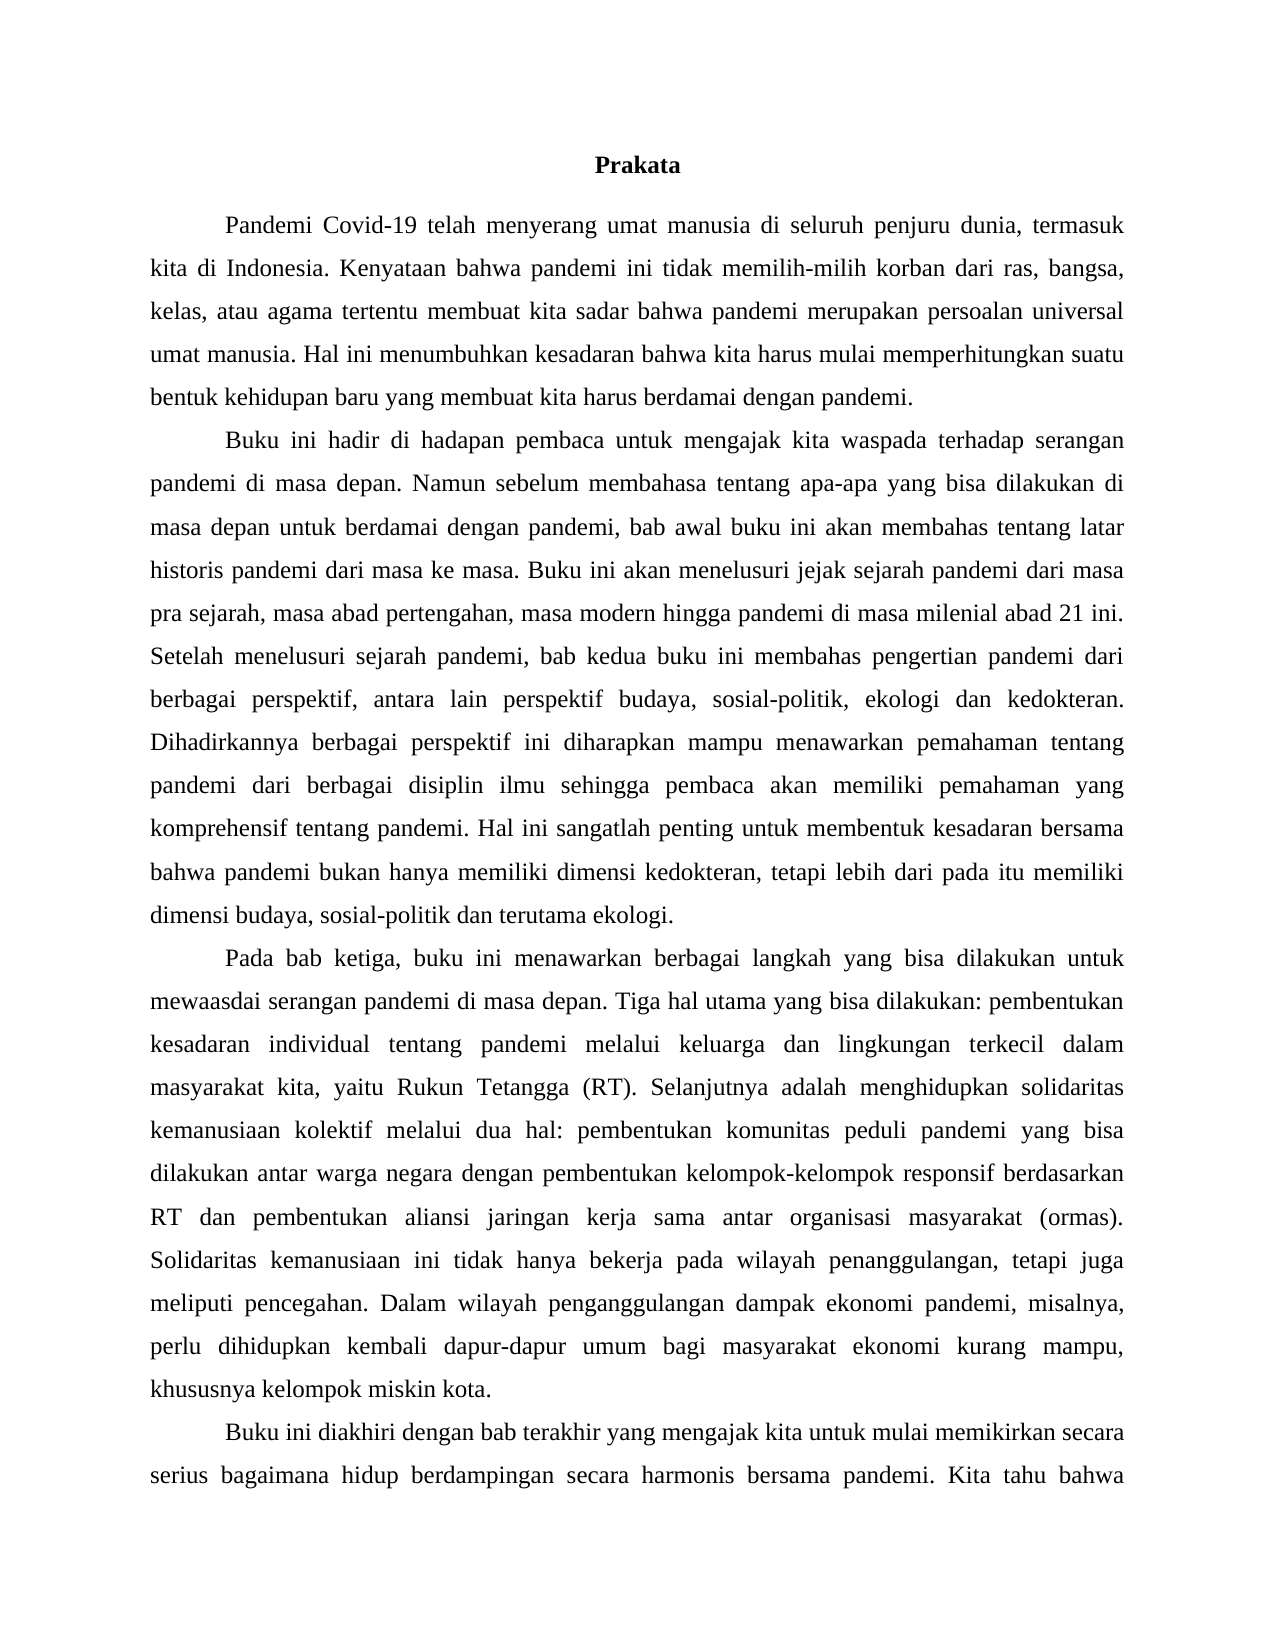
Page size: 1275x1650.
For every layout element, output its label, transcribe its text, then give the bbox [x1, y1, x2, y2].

text Pada bab ketiga, buku ini menawarkan berbagai langkah yang bisa dilakukan untuk mewaasdai serangan pandemi di masa depan. Tiga hal utama yang bisa dilakukan: pembentukan kesadaran individual tentang pandemi melalui keluarga dan lingkungan terkecil dalam masyarakat kita, yaitu Rukun Tetangga (RT). Selanjutnya adalah menghidupkan solidaritas kemanusiaan kolektif melalui dua hal: pembentukan komunitas peduli pandemi yang bisa dilakukan antar warga negara dengan pembentukan kelompok-kelompok responsif berdasarkan RT dan pembentukan aliansi jaringan kerja sama antar organisasi masyarakat (ormas). Solidaritas kemanusiaan ini tidak hanya bekerja pada wilayah penanggulangan, tetapi juga meliputi pencegahan. Dalam wilayah penganggulangan dampak ekonomi pandemi, misalnya, perlu dihidupkan kembali dapur-dapur umum bagi masyarakat ekonomi kurang mampu, khususnya kelompok miskin kota. [150, 943, 1125, 1403]
text Pandemi Covid-19 telah menyerang umat manusia di seluruh penjuru dunia, termasuk kita di Indonesia. Kenyataan bahwa pandemi ini tidak memilih-milih korban dari ras, bangsa, kelas, atau agama tertentu membuat kita sadar bahwa pandemi merupakan persoalan universal umat manusia. Hal ini menumbuhkan kesadaran bahwa kita harus mulai memperhitungkan suatu bentuk kehidupan baru yang membuat kita harus berdamai dengan pandemi. [150, 210, 1125, 411]
text Prakata [150, 150, 1125, 179]
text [150, 1417, 1125, 1489]
text Buku ini hadir di hadapan pembaca untuk mengajak kita waspada terhadap serangan pandemi di masa depan. Namun sebelum membahasa tentang apa-apa yang bisa dilakukan di masa depan untuk berdamai dengan pandemi, bab awal buku ini akan membahas tentang latar historis pandemi dari masa ke masa. Buku ini akan menelusuri jejak sejarah pandemi dari masa pra sejarah, masa abad pertengahan, masa modern hingga pandemi di masa milenial abad 21 ini. Setelah menelusuri sejarah pandemi, bab kedua buku ini membahas pengertian pandemi dari berbagai perspektif, antara lain perspektif budaya, sosial-politik, ekologi dan kedokteran. Dihadirkannya berbagai perspektif ini diharapkan mampu menawarkan pemahaman tentang pandemi dari berbagai disiplin ilmu sehingga pembaca akan memiliki pemahaman yang komprehensif tentang pandemi. Hal ini sangatlah penting untuk membentuk kesadaran bersama bahwa pandemi bukan hanya memiliki dimensi kedokteran, tetapi lebih dari pada itu memiliki dimensi budaya, sosial-politik dan terutama ekologi. [150, 425, 1125, 928]
